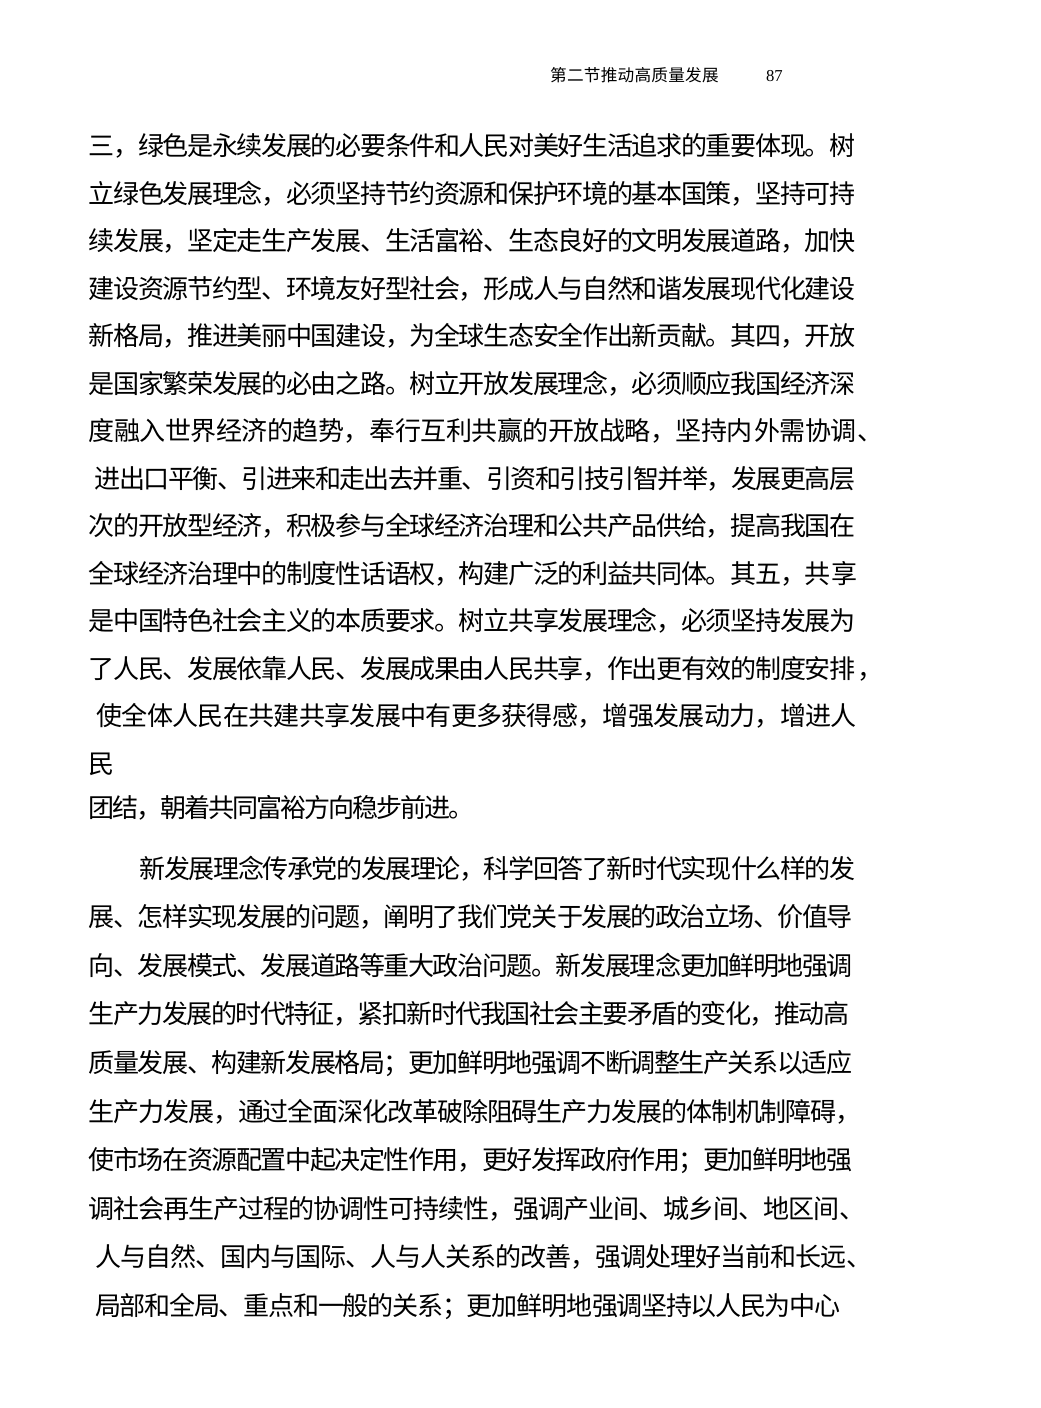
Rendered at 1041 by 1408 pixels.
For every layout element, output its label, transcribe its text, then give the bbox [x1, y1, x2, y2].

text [88, 848, 864, 1323]
text 第二节推动高质量发展 87 [550, 64, 884, 86]
text 团结，朝着共同富裕方向稳步前进。 [88, 791, 884, 825]
text 三，绿色是永续发展的必要条件和人民对美好生活追求的重要体现。树 立绿色发展理念，必须坚持节约资源和保护环境的基本国策，坚持可持 续发展，坚定走生产发展、生活富裕、生态良好的文明发展道路，加快 建设资源节约型、环境友好型社会，形成人与自然和谐发展现代化建设 新格局，推进美丽中国建设，为全球生态安全作出新贡献。其四，开放 是国家繁荣发展的必由之路。树立开放发展理念，必须顺应我国经济深 度融入世界经济的趋势，奉行互利共赢的开放战略，坚持内外需协调、 进出口平衡、引进来和走出去并重、引资和引技引智并举，发展更高层 次的开放型经济，积极参与全球经济治理和公共产品供给，提高我国在 全球经济治理中的制度性话语权，构建广泛的利益共同体。其五，共享 是中国特色社会主义的本质要求。树立共享发展理念，必须坚持发展为 了人民、发展依靠人民、发展成果由人民共享，作出更有效的制度安排， 使全体人民在共建共享发展中有更多获得感，增强发展动力，增进人民 [88, 126, 857, 781]
